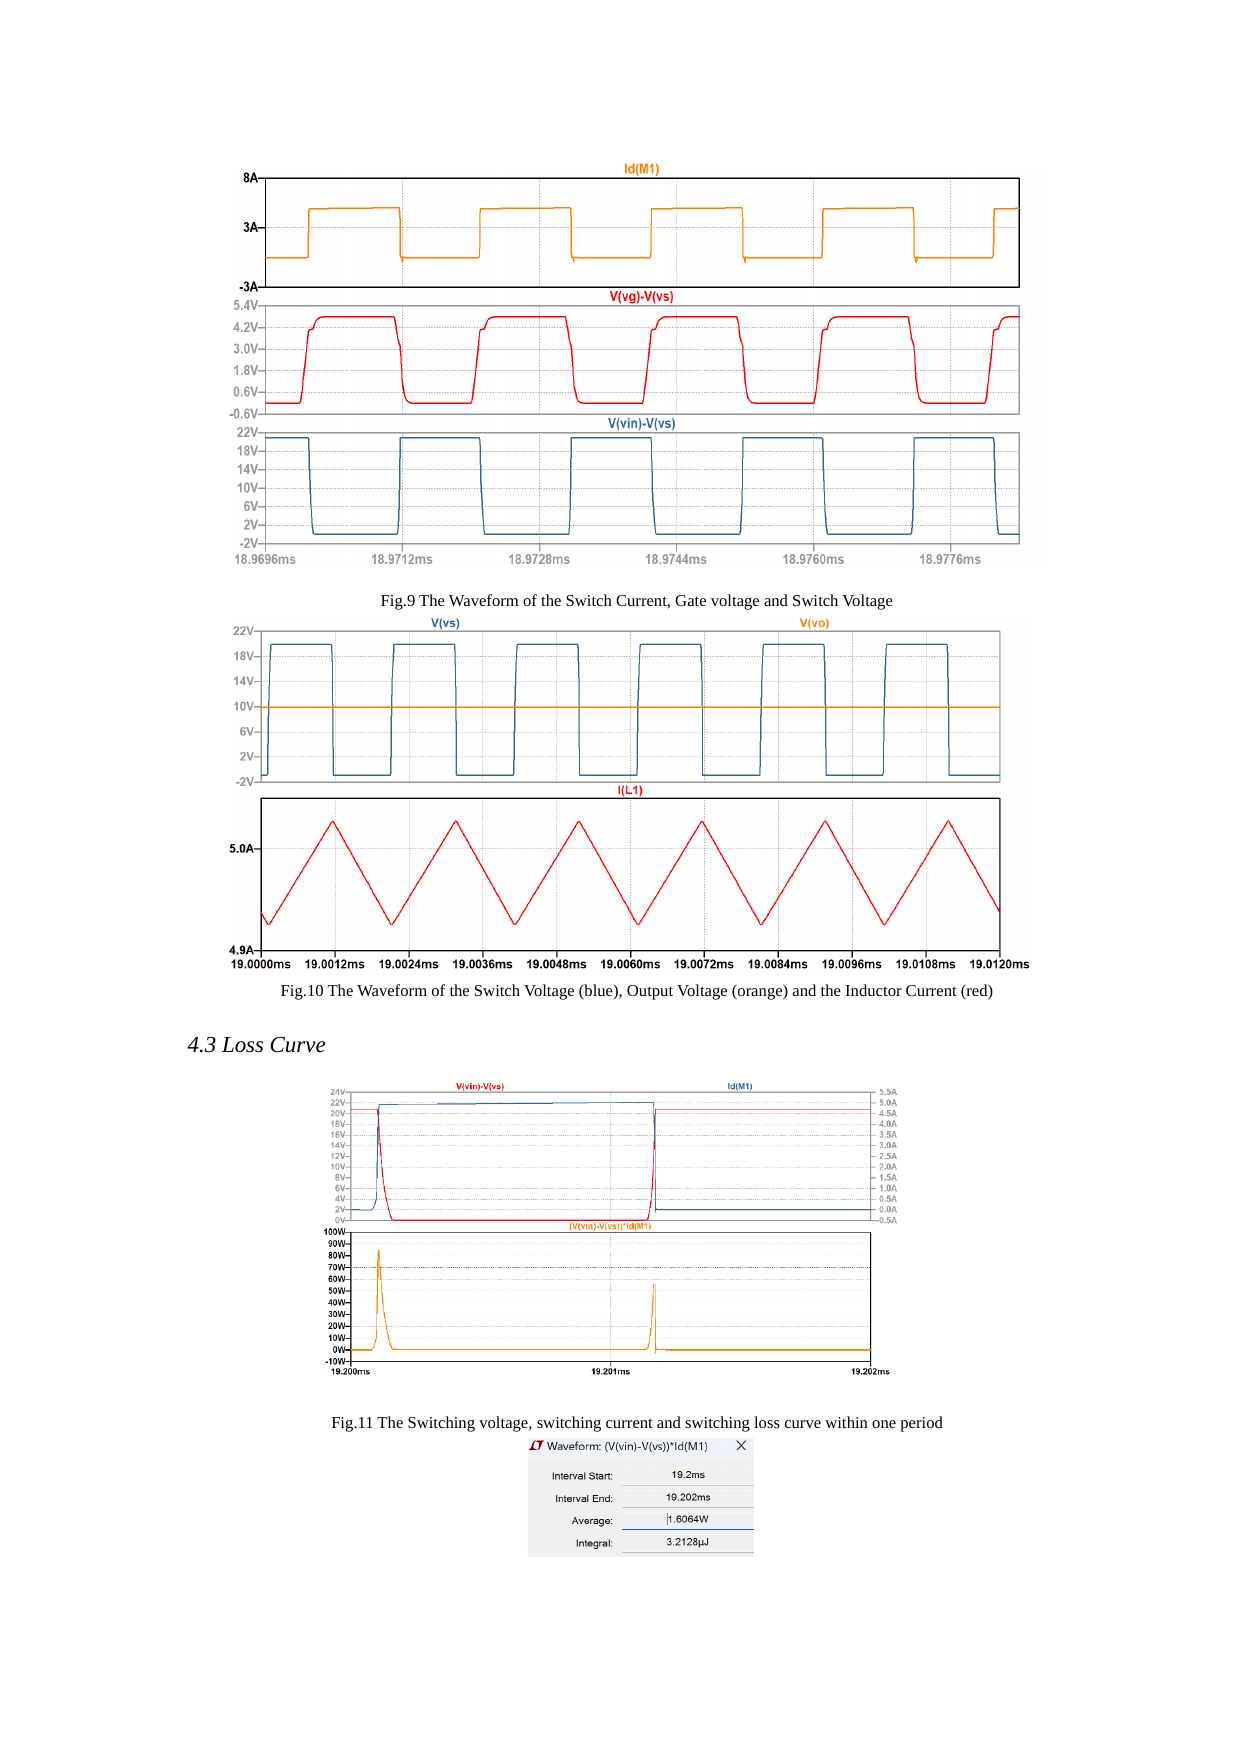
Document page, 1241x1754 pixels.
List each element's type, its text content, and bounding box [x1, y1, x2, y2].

picture [323, 1081, 917, 1377]
picture [229, 162, 1049, 568]
text Fig.10 The Waveform of the Switch Voltage (blue), Output Voltage (orange) and the Inductor Current (red) [187, 974, 1053, 1007]
text Fig.9 The Waveform of the Switch Current, Gate voltage and Switch Voltage [187, 584, 1053, 617]
subtitle 4.3 Loss Curve [187, 1028, 1053, 1060]
text Fig.11 The Switching voltage, switching current and switching loss curve within one period [187, 1406, 1053, 1439]
picture [527, 1438, 754, 1557]
picture [229, 617, 1030, 972]
